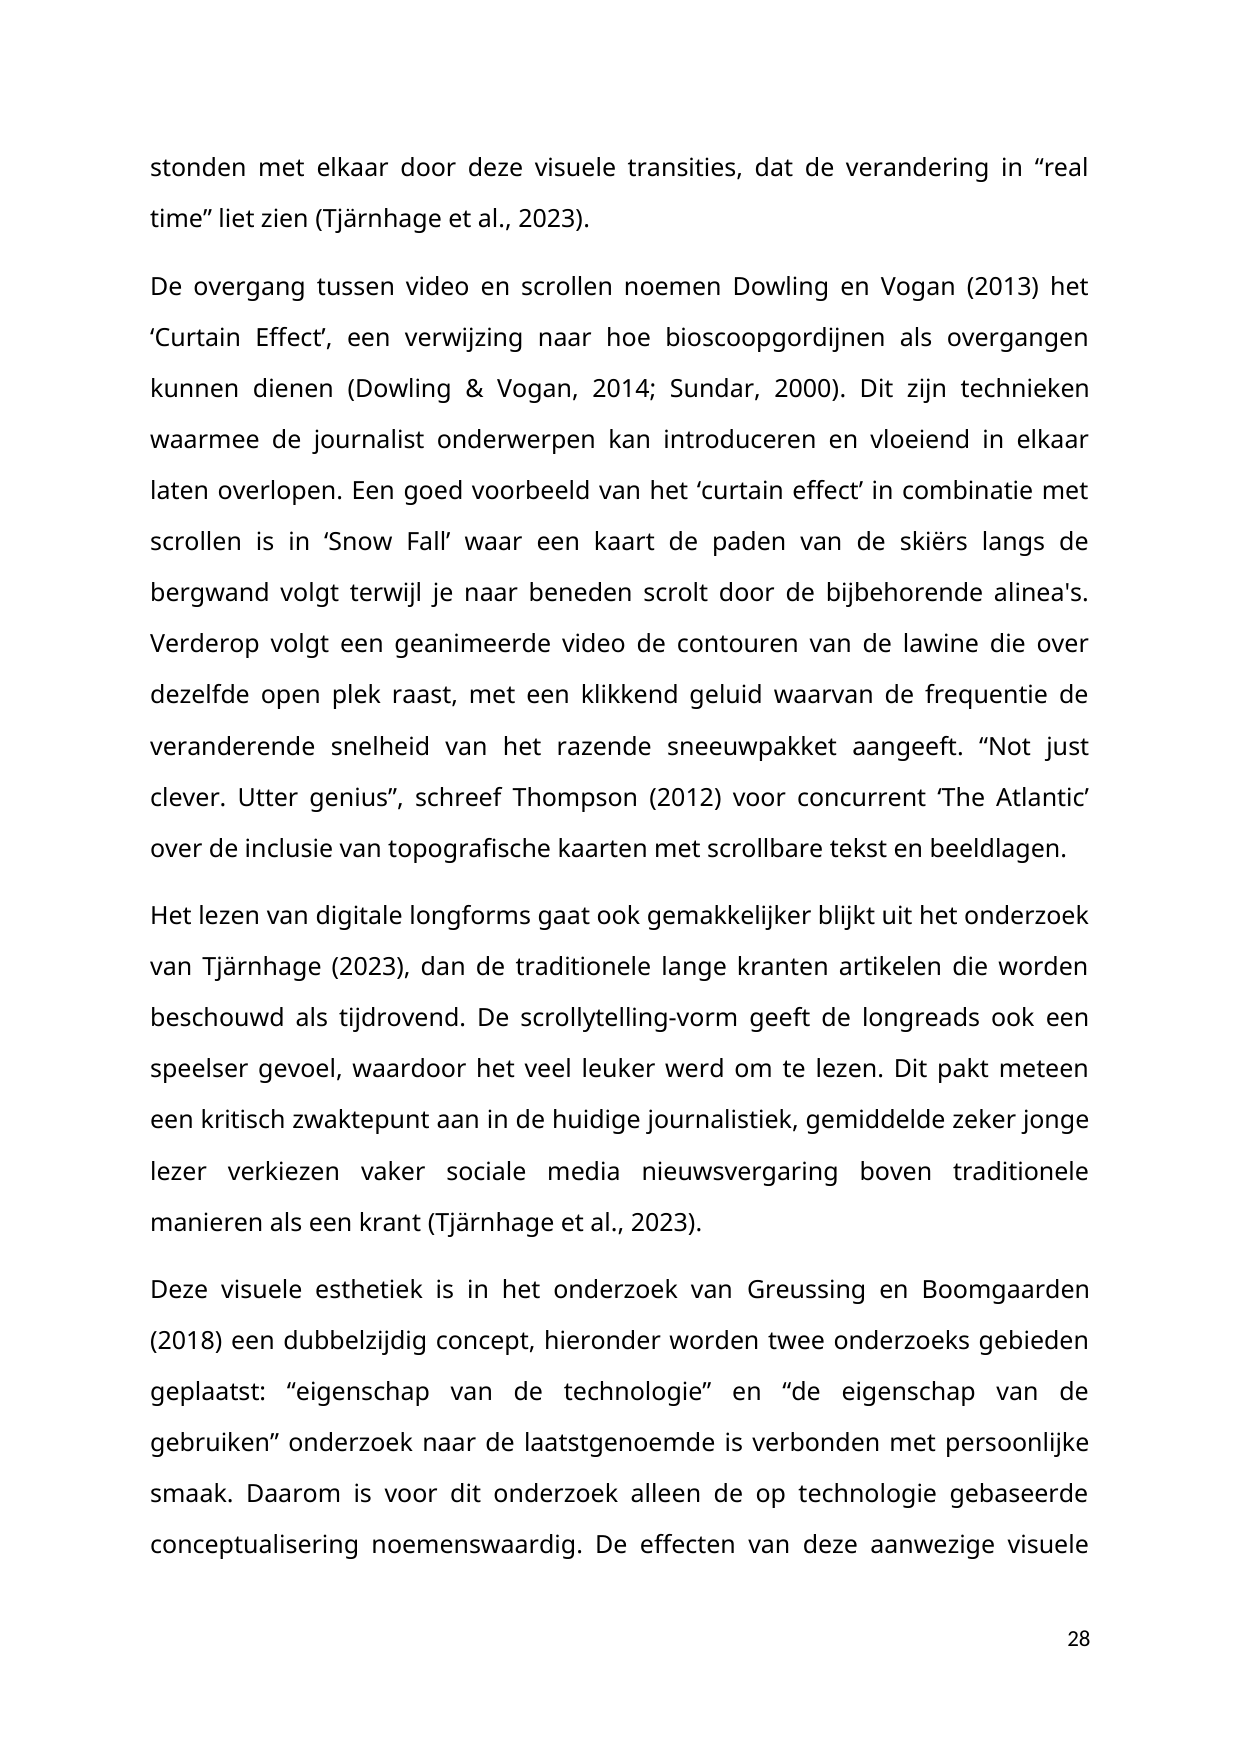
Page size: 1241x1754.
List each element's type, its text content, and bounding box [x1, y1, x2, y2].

text De overgang tussen video en scrollen noemen Dowling en Vogan (2013) het ‘Curtain Effect’, een verwijzing naar hoe bioscoopgordijnen als overgangen kunnen dienen (Dowling & Vogan, 2014; Sundar, 2000). Dit zijn technieken waarmee de journalist onderwerpen kan introduceren en vloeiend in elkaar laten overlopen. Een goed voorbeeld van het ‘curtain effect’ in combinatie met scrollen is in ‘Snow Fall’ waar een kaart de paden van de skiërs langs de bergwand volgt terwijl je naar beneden scrolt door de bijbehorende alinea's. Verderop volgt een geanimeerde video de contouren van de lawine die over dezelfde open plek raast, met een klikkend geluid waarvan de frequentie de veranderende snelheid van het razende sneeuwpakket aangeeft. “Not just clever. Utter genius”, schreef Thompson (2012) voor concurrent ‘The Atlantic’ over de inclusie van topografische kaarten met scrollbare tekst en beeldlagen. [150, 269, 1090, 864]
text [150, 150, 1090, 235]
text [150, 1272, 1090, 1561]
text Het lezen van digitale longforms gaat ook gemakkelijker blijkt uit het onderzoek van Tjärnhage (2023), dan de traditionele lange kranten artikelen die worden beschouwd als tijdrovend. De scrollytelling-vorm geeft de longreads ook een speelser gevoel, waardoor het veel leuker werd om te lezen. Dit pakt meteen een kritisch zwaktepunt aan in de huidige journalistiek, gemiddelde zeker jonge lezer verkiezen vaker sociale media nieuwsvergaring boven traditionele manieren als een krant (Tjärnhage et al., 2023). [150, 898, 1090, 1238]
